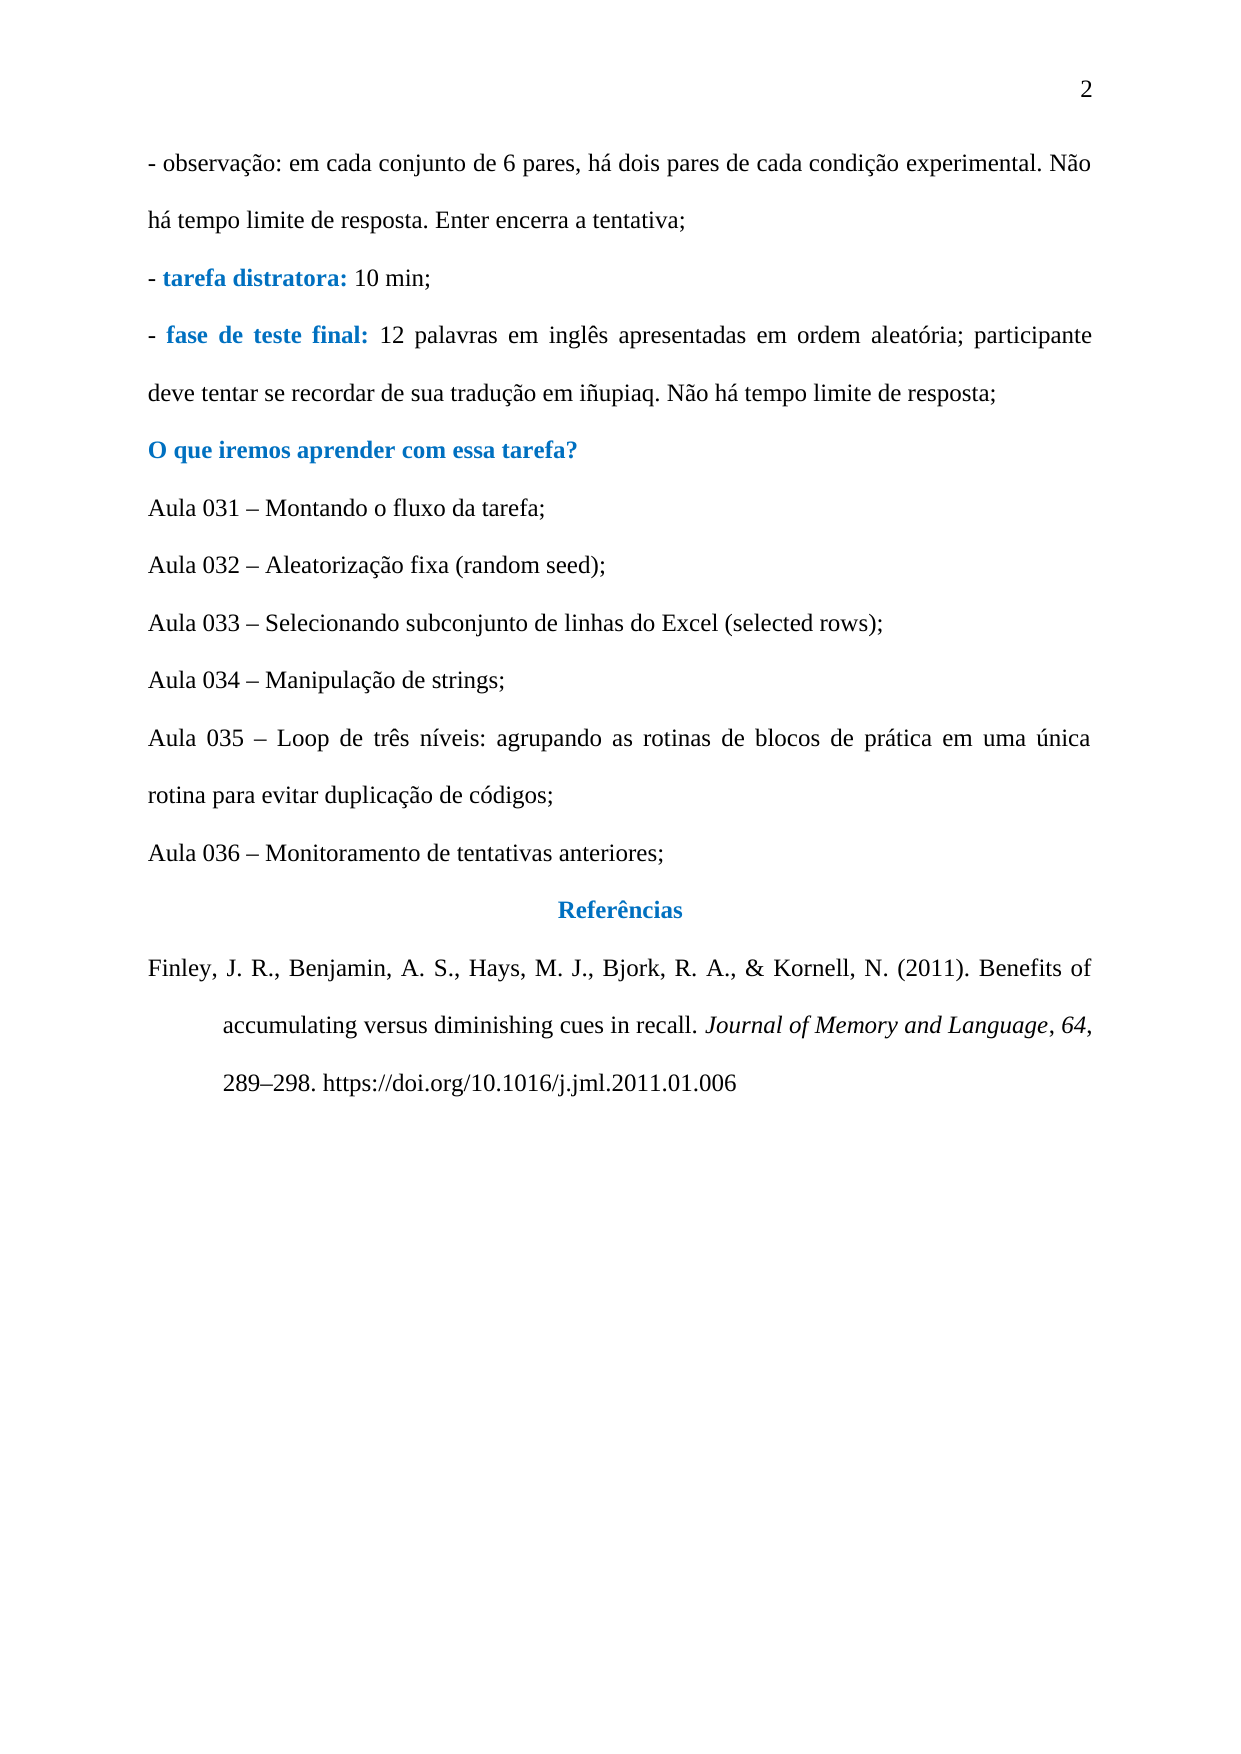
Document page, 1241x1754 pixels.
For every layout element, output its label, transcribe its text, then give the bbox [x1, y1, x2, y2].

text - fase de teste final: 12 palavras em inglês apresentadas em ordem aleatória; participante deve tentar se recordar de sua tradução em iñupiaq. Não há tempo limite de resposta; [148, 320, 1092, 406]
text Aula 036 – Monitoramento de tentativas anteriores; [148, 838, 1092, 866]
text Finley, J. R., Benjamin, A. S., Hays, M. J., Bjork, R. A., & Kornell, N. (2011). Benefits of accumulating versus diminishing cues in recall. Journal of Memory and Language, 64, 289–298. https://doi.org/10.1016/j.jml.2011.01.006 [148, 953, 1092, 1096]
text Aula 034 – Manipulação de strings; [148, 665, 1092, 694]
text Referências [148, 895, 1092, 924]
text - tarefa distratora: 10 min; [148, 263, 1092, 291]
text O que iremos aprender com essa tarefa? [148, 435, 1092, 464]
text Aula 035 – Loop de três níveis: agrupando as rotinas de blocos de prática em uma única rotina para evitar duplicação de códigos; [148, 723, 1092, 809]
text Aula 031 – Montando o fluxo da tarefa; [148, 493, 1092, 521]
text Aula 032 – Aleatorização fixa (random seed); [148, 550, 1092, 579]
text - observação: em cada conjunto de 6 pares, há dois pares de cada condição experimental. Não há tempo limite de resposta. Enter encerra a tentativa; [148, 148, 1092, 234]
text Aula 033 – Selecionando subconjunto de linhas do Excel (selected rows); [148, 608, 1092, 636]
